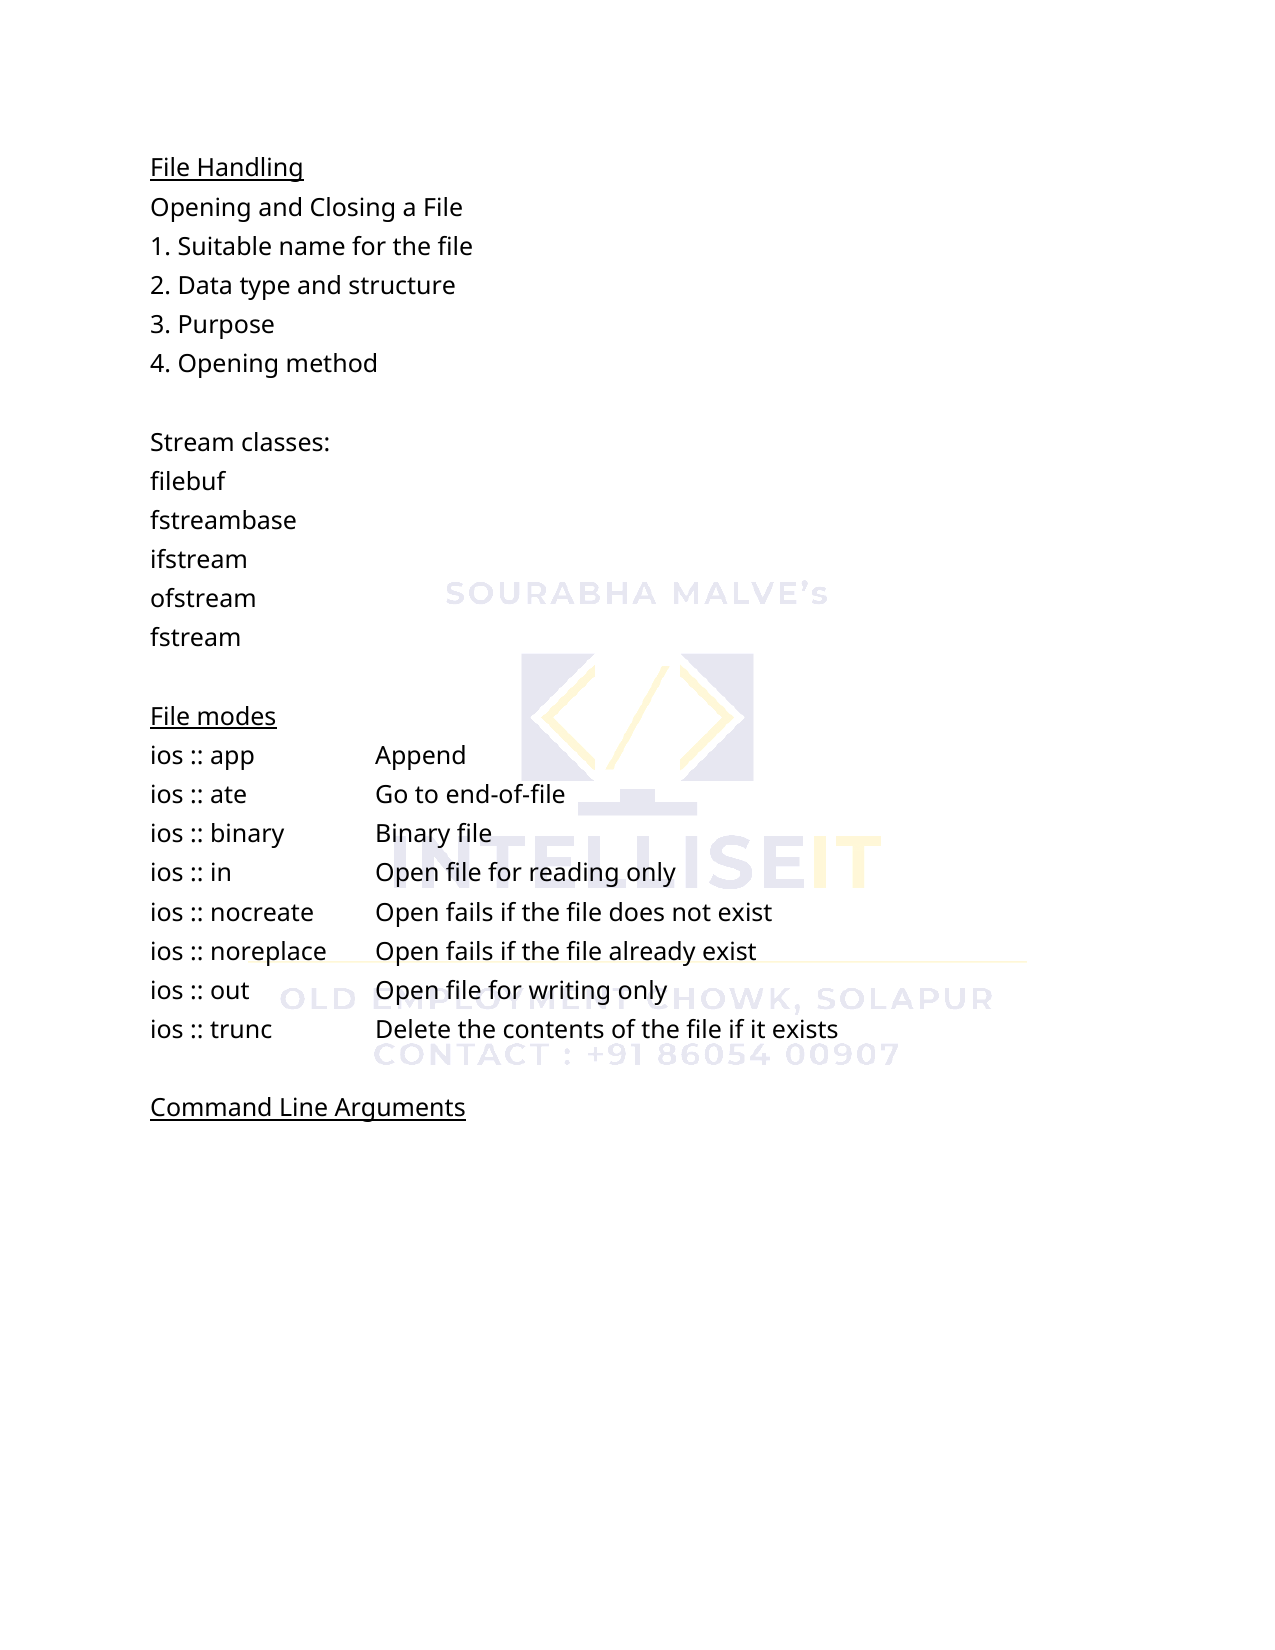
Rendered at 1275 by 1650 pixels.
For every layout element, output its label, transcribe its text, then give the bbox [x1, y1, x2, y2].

text fstream [150, 620, 1125, 654]
text 4. Opening method [150, 346, 1125, 380]
text ios :: nocreate Open fails if the file does not exist [150, 894, 1125, 928]
text fstreambase [150, 502, 1125, 537]
text ios :: binary Binary file [150, 816, 1125, 850]
text ifstream [150, 542, 1125, 576]
text ios :: noreplace Open fails if the file already exist [150, 933, 1125, 967]
text ofstream [150, 581, 1125, 615]
text 2. Data type and structure [150, 267, 1125, 302]
text 1. Suitable name for the file [150, 228, 1125, 262]
text Opening and Closing a File [150, 189, 1125, 223]
text Command Line Arguments [150, 1090, 1125, 1124]
text Stream classes: [150, 424, 1125, 458]
text 3. Purpose [150, 307, 1125, 341]
text ios :: out Open file for writing only [150, 972, 1125, 1007]
text ios :: ate Go to end-of-file [150, 777, 1125, 811]
text ios :: app Append [150, 737, 1125, 772]
text ios :: in Open file for reading only [150, 855, 1125, 889]
text File Handling [150, 150, 1125, 184]
text ios :: trunc Delete the contents of the file if it exists [150, 1012, 1125, 1046]
text filebuf [150, 463, 1125, 497]
text File modes [150, 698, 1125, 732]
